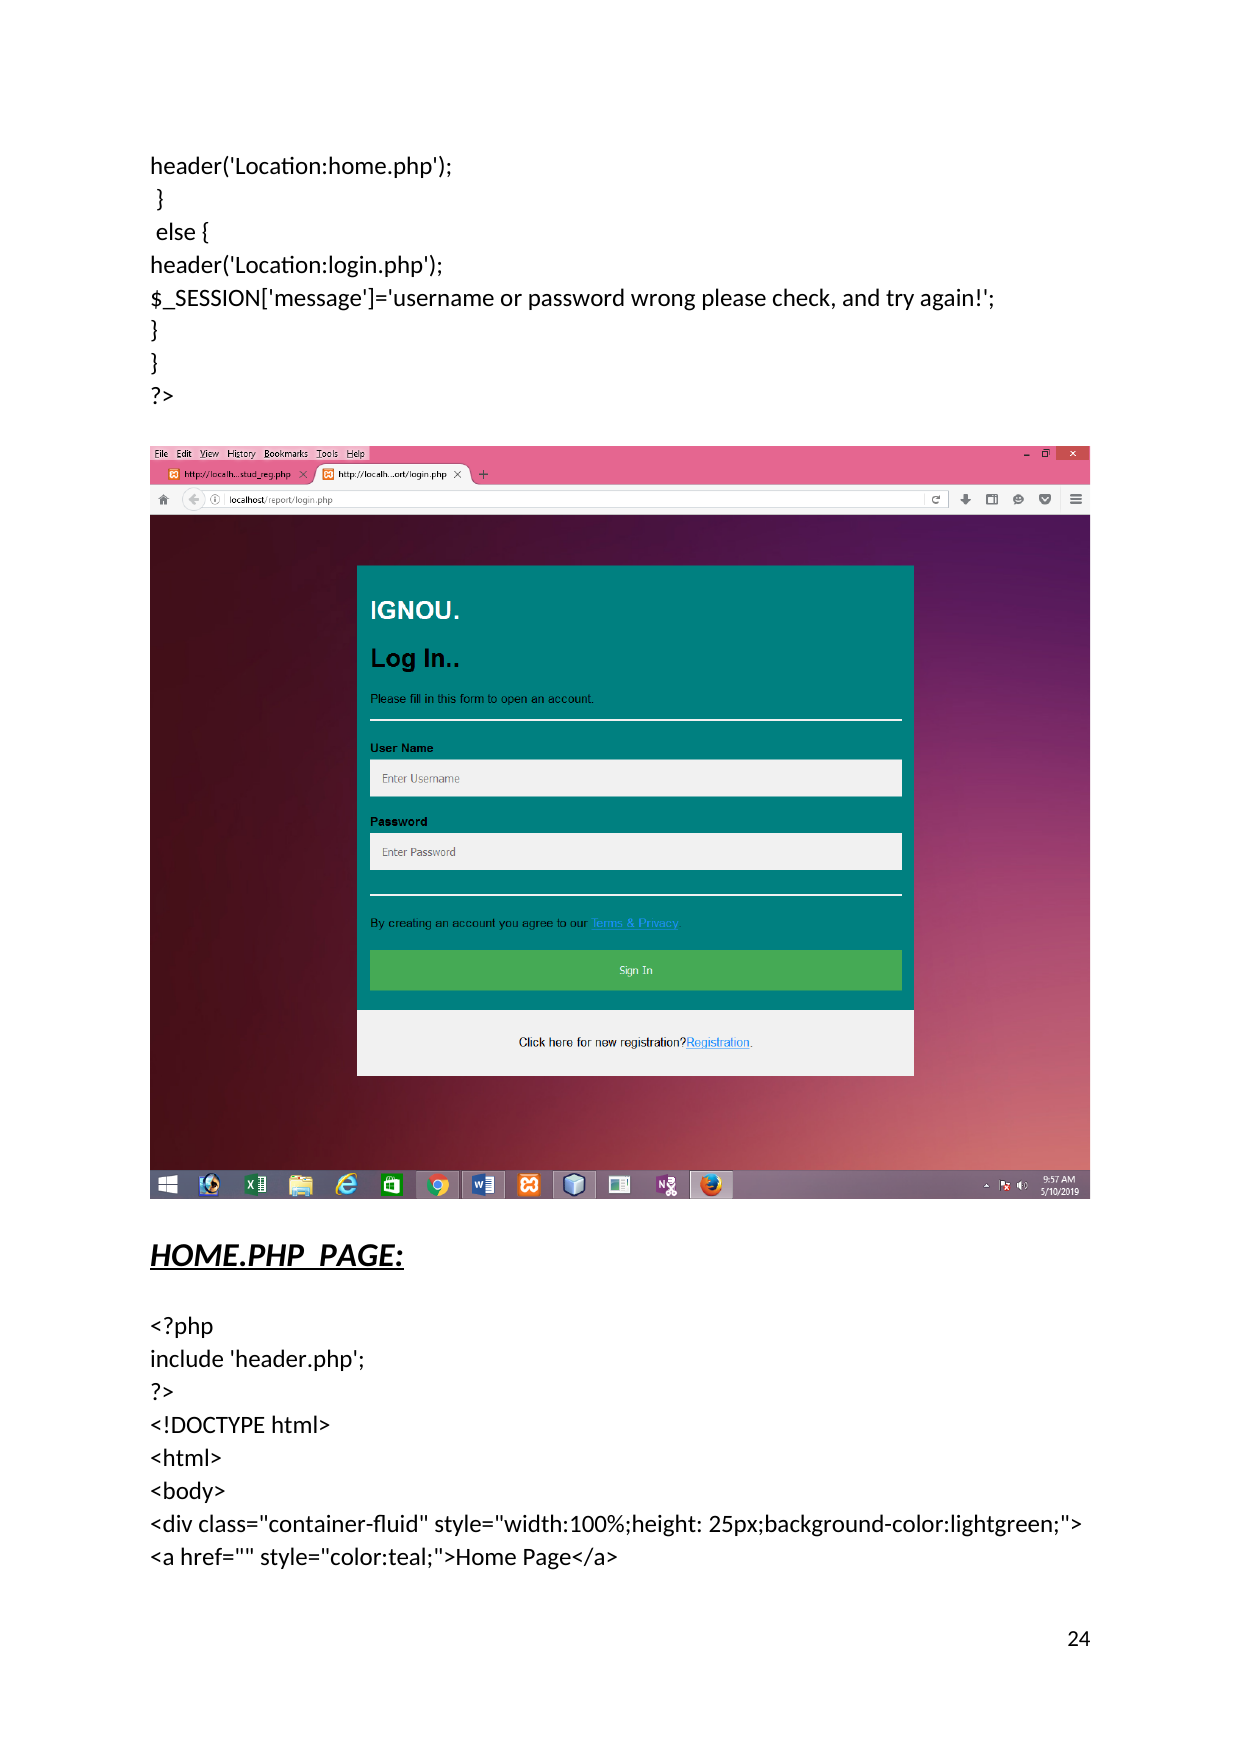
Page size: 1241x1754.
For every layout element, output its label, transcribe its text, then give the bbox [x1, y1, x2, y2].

text <a href="" style="color:teal;">Home Page</a> [150, 1541, 1090, 1571]
text } [150, 314, 1090, 345]
text else { [150, 216, 1090, 246]
text } [150, 183, 1090, 213]
text $_SESSION['message']='username or password wrong please check, and try again!'; [150, 282, 1090, 312]
text <body> [150, 1475, 1090, 1506]
text include 'header.php'; [150, 1343, 1090, 1374]
text header('Location:login.php'); [150, 249, 1090, 279]
text ?> [150, 380, 1090, 411]
text ?> [150, 1376, 1090, 1407]
text } [150, 347, 1090, 378]
text <html> [150, 1442, 1090, 1473]
text HOME.PHP PAGE: [150, 1233, 1090, 1274]
text <?php [150, 1310, 1090, 1341]
text header('Location:home.php'); [150, 150, 1090, 181]
text <div class="container-fluid" style="width:100%;height: 25px;background-color:lightgreen;"> [150, 1508, 1090, 1538]
text <!DOCTYPE html> [150, 1409, 1090, 1440]
picture [150, 446, 1091, 1199]
